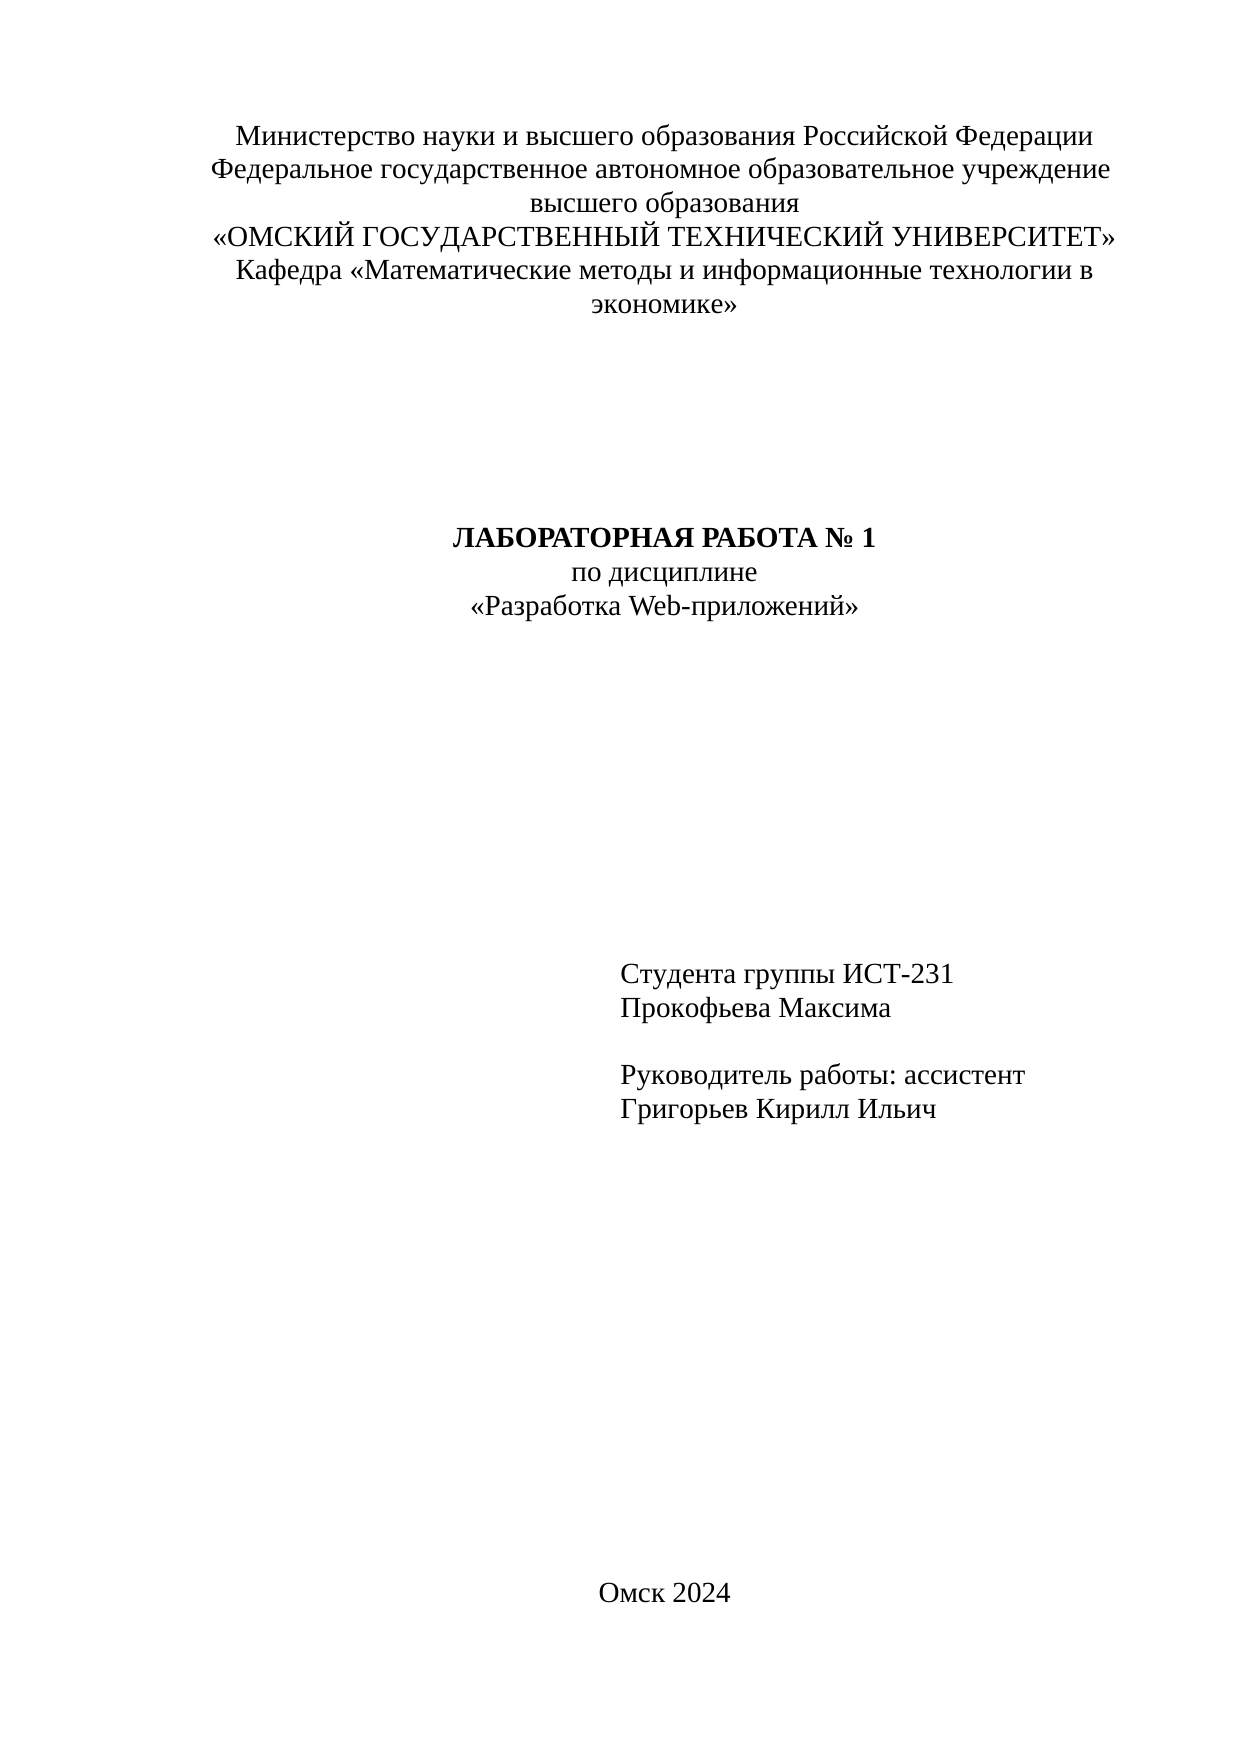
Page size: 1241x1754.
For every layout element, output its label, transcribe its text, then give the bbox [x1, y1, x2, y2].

text Прокофьева Максима [620, 990, 1152, 1024]
text Кафедра «Математические методы и информационные технологии в экономике» [177, 252, 1152, 319]
text «ОМСКИЙ ГОСУДАРСТВЕННЫЙ ТЕХНИЧЕСКИЙ УНИВЕРСИТЕТ» [177, 219, 1152, 252]
text Студента группы ИСТ-231 [620, 957, 1152, 990]
text Министерство науки и высшего образования Российской Федерации [177, 118, 1152, 152]
text «Разработка Web-приложений» [177, 588, 1152, 621]
text по дисциплине [177, 554, 1152, 588]
text Руководитель работы: ассистент [620, 1057, 1152, 1091]
text Григорьев Кирилл Ильич [620, 1091, 1152, 1124]
text ЛАБОРАТОРНАЯ РАБОТА № 1 [177, 521, 1152, 554]
text Омск 2024 [177, 1575, 1152, 1608]
text Федеральное государственное автономное образовательное учреждение высшего образования [177, 152, 1152, 219]
